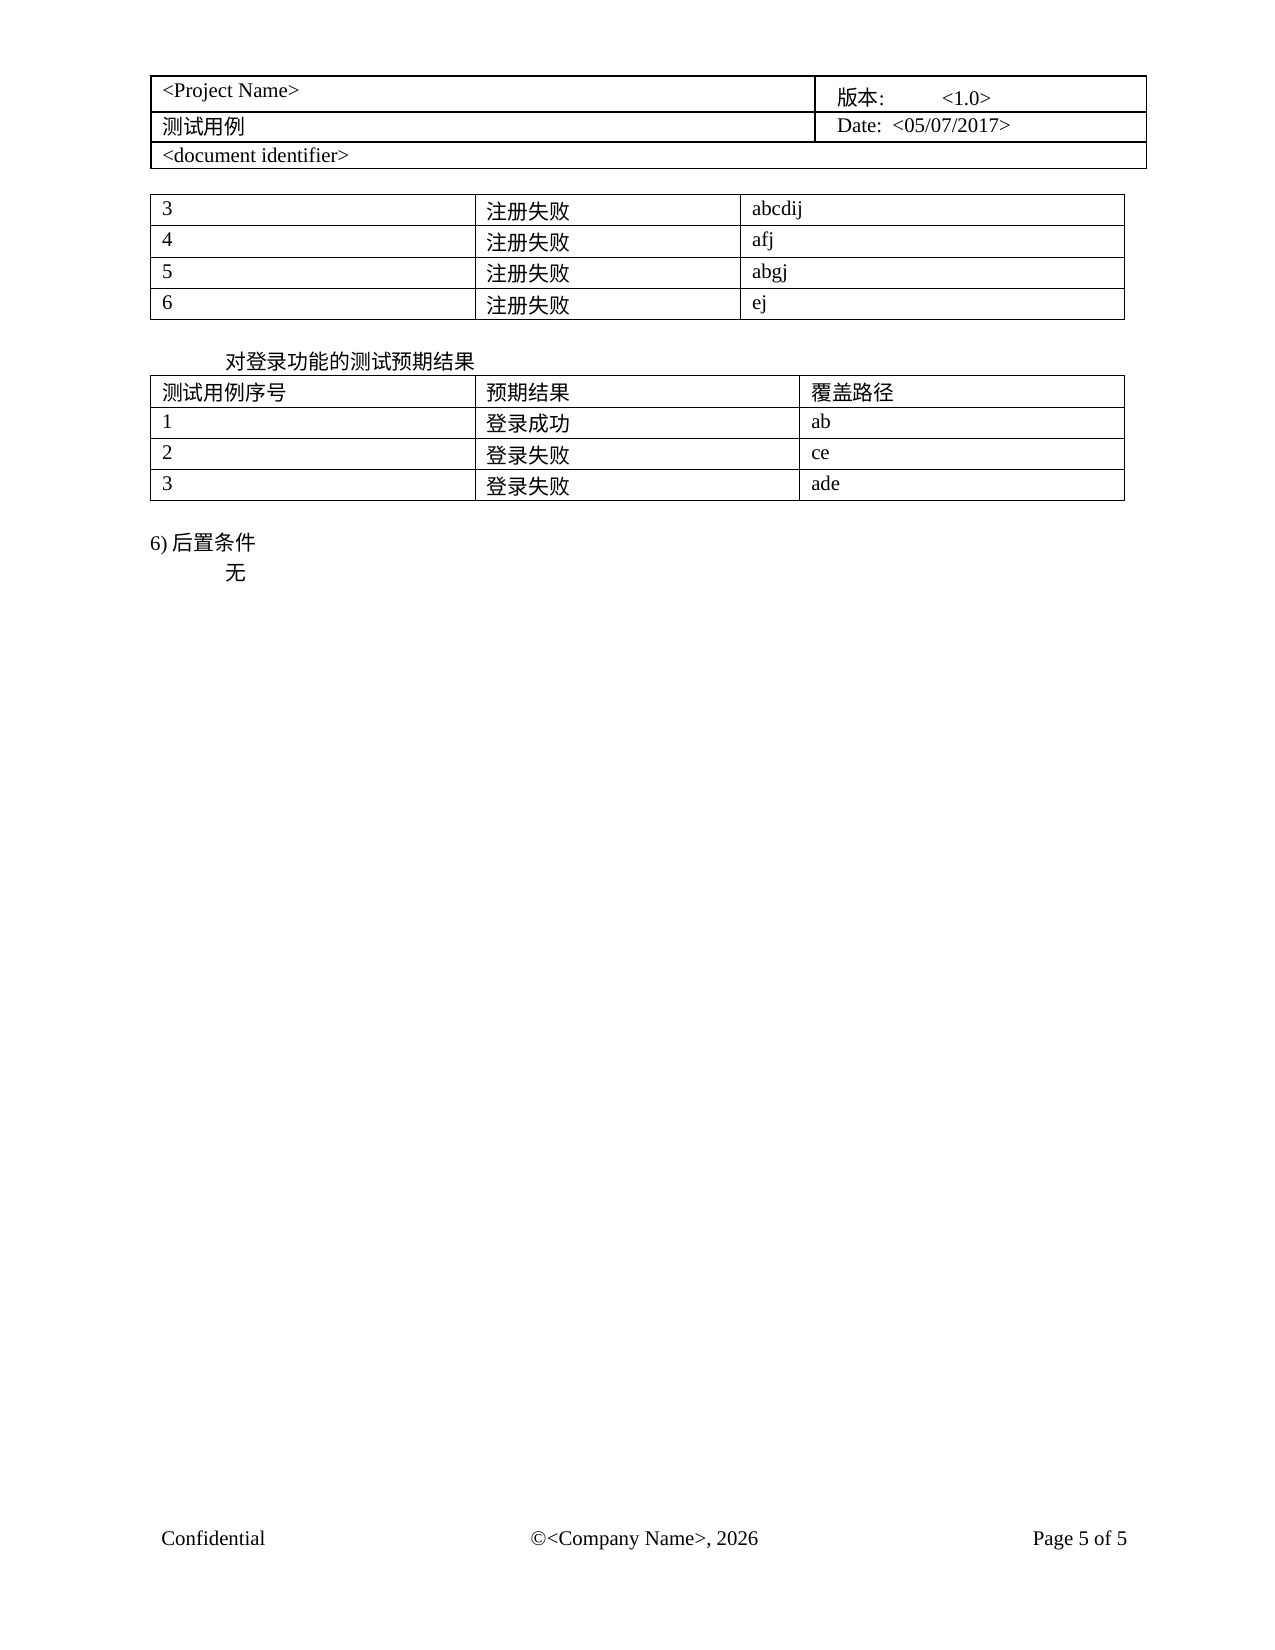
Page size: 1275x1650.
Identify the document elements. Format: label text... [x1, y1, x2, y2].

table_cell 2 [151, 439, 475, 469]
text 对登录功能的测试预期结果 [150, 345, 1125, 375]
table_cell 注册失败 [476, 226, 740, 257]
table_cell ab [800, 408, 1124, 438]
table_cell 注册失败 [476, 289, 740, 319]
table_header 测试用例序号 [151, 376, 475, 407]
table_cell ce [800, 439, 1124, 469]
table_cell abcdij [741, 195, 1124, 225]
table_cell 5 [151, 258, 475, 288]
table_cell 注册失败 [476, 195, 740, 225]
table_cell 1 [151, 408, 475, 438]
table_cell ade [800, 470, 1124, 500]
table_cell 登录成功 [476, 408, 799, 438]
text 无 [150, 557, 1125, 587]
table_cell ej [741, 289, 1124, 319]
text 6) 后置条件 [150, 526, 1125, 557]
table_header 预期结果 [476, 376, 799, 407]
table_cell 4 [151, 226, 475, 257]
table_cell 登录失败 [476, 439, 799, 469]
table_cell 注册失败 [476, 258, 740, 288]
table_cell 登录失败 [476, 470, 799, 500]
table_cell afj [741, 226, 1124, 257]
table_cell abgj [741, 258, 1124, 288]
table_header 覆盖路径 [800, 376, 1124, 407]
table_cell 3 [151, 470, 475, 500]
table_cell 3 [151, 195, 475, 225]
table_cell 6 [151, 289, 475, 319]
